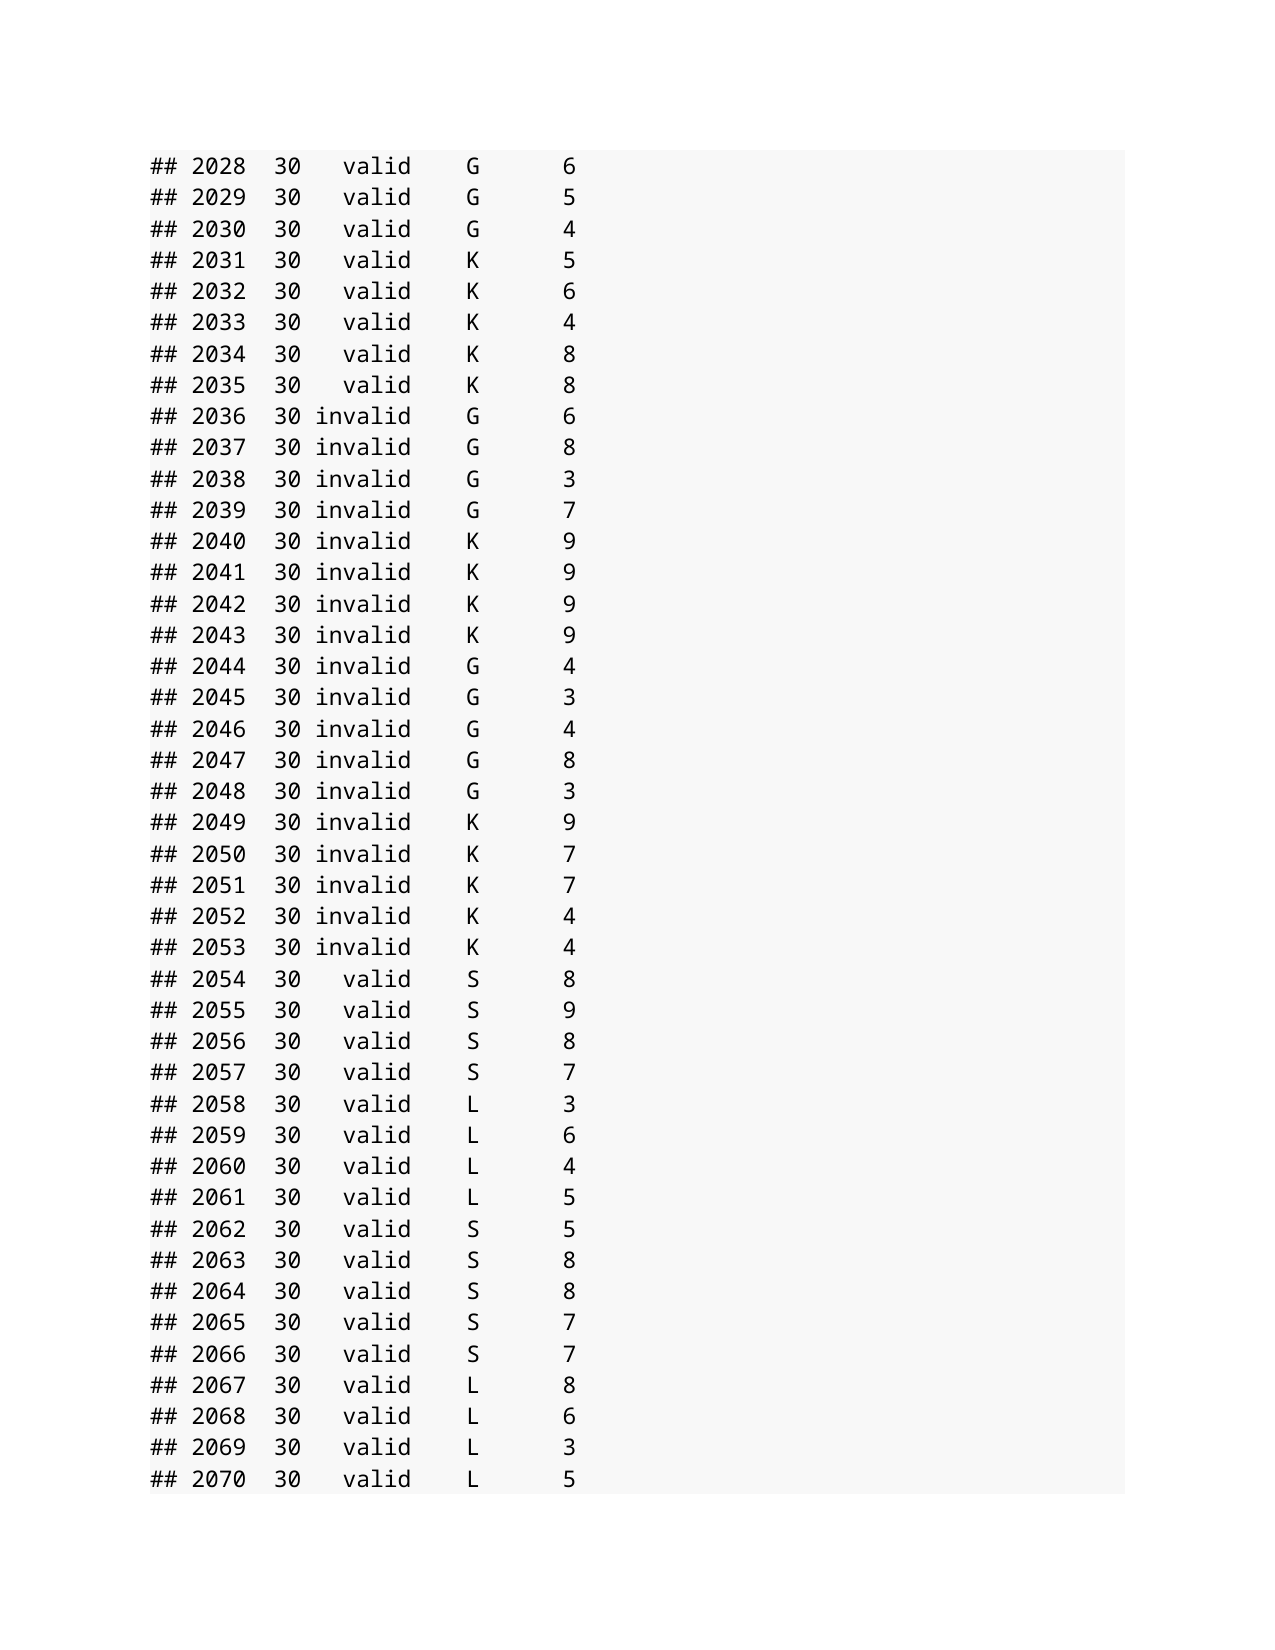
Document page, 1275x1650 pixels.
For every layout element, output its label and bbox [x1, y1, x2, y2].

text [150, 150, 1125, 1494]
